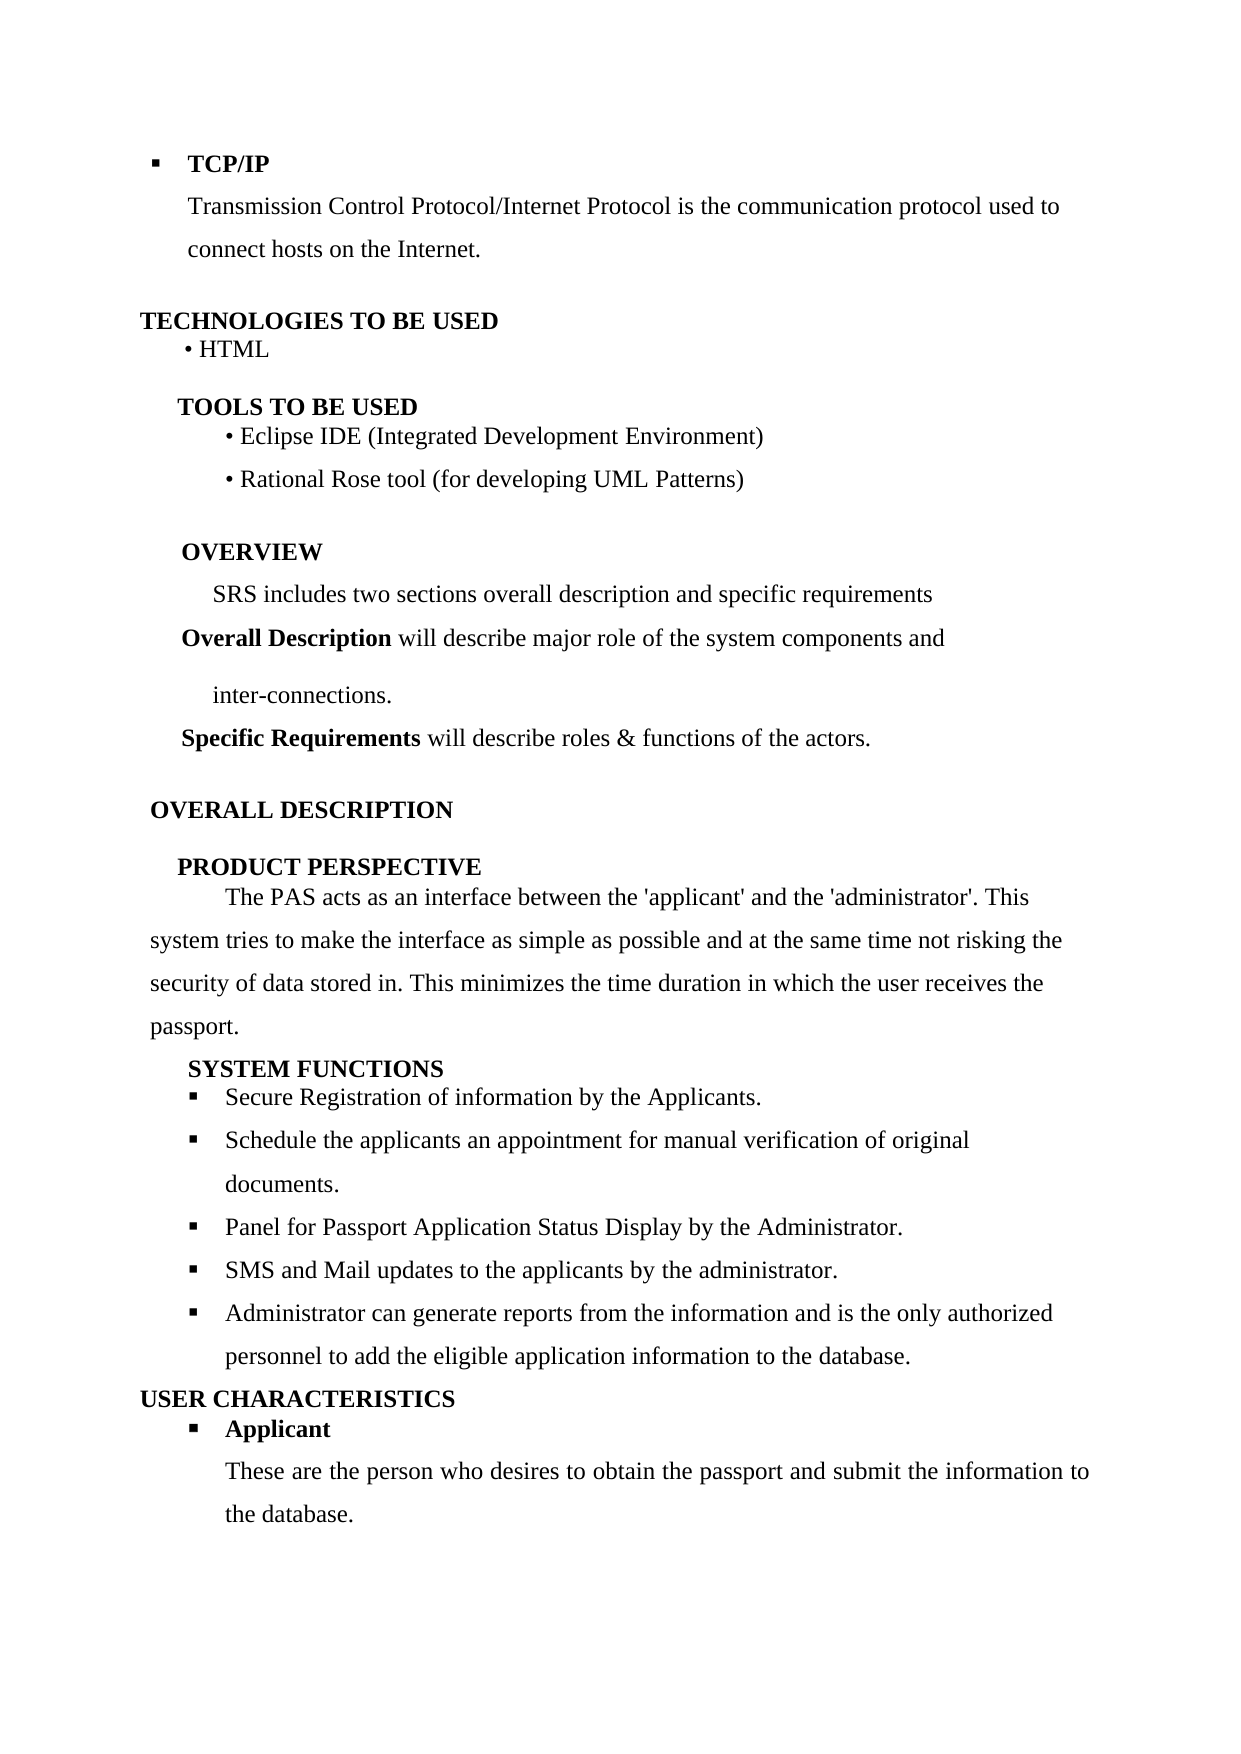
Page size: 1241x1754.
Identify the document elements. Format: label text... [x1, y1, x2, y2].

list Applicant [187, 1414, 1103, 1442]
list HTML [184, 335, 1103, 363]
list PRODUCT PERSPECTIVE [139, 853, 1103, 882]
list Rational Rose tool (for developing UML Patterns) [225, 464, 1103, 493]
subtitle TOOLS TO BE USED [139, 393, 1103, 421]
text SRS includes two sections overall description and specific requirements [150, 579, 1103, 608]
text Overall Description will describe major role of the system components and [150, 623, 1089, 651]
list SMS and Mail updates to the applicants by the administrator. [187, 1255, 1103, 1284]
list Secure Registration of information by the Applicants. [187, 1083, 1103, 1111]
text The PAS acts as an interface between the 'applicant' and the 'administrator'. This system tries to make the interface as simple as possible and at the same time not risking the security of data stored in. This minimizes the time duration in which the user receives the passport. [150, 882, 1090, 1040]
subtitle TCP/IP [150, 149, 1103, 177]
list Schedule the applicants an appointment for manual verification of original documents. [187, 1126, 1090, 1197]
text inter-connections. [150, 680, 1089, 709]
subtitle SYSTEM FUNCTIONS [139, 1054, 1103, 1083]
subtitle USER CHARACTERISTICS [139, 1385, 1103, 1413]
list Eclipse IDE (Integrated Development Environment) [225, 421, 1103, 450]
subtitle OVERVIEW [150, 537, 1103, 566]
list Panel for Passport Application Status Display by the Administrator. [187, 1212, 1103, 1241]
text Specific Requirements will describe roles & functions of the actors. [150, 723, 1103, 752]
text Transmission Control Protocol/Internet Protocol is the communication protocol used to connect hosts on the Internet. [187, 191, 1103, 263]
text These are the person who desires to obtain the passport and submit the information to the database. [225, 1456, 1091, 1528]
subtitle OVERALL DESCRIPTION [150, 795, 1103, 824]
subtitle TECHNOLOGIES TO BE USED [139, 306, 1103, 335]
list Administrator can generate reports from the information and is the only authorized personnel to add the eligible application information to the database. [187, 1298, 1091, 1370]
